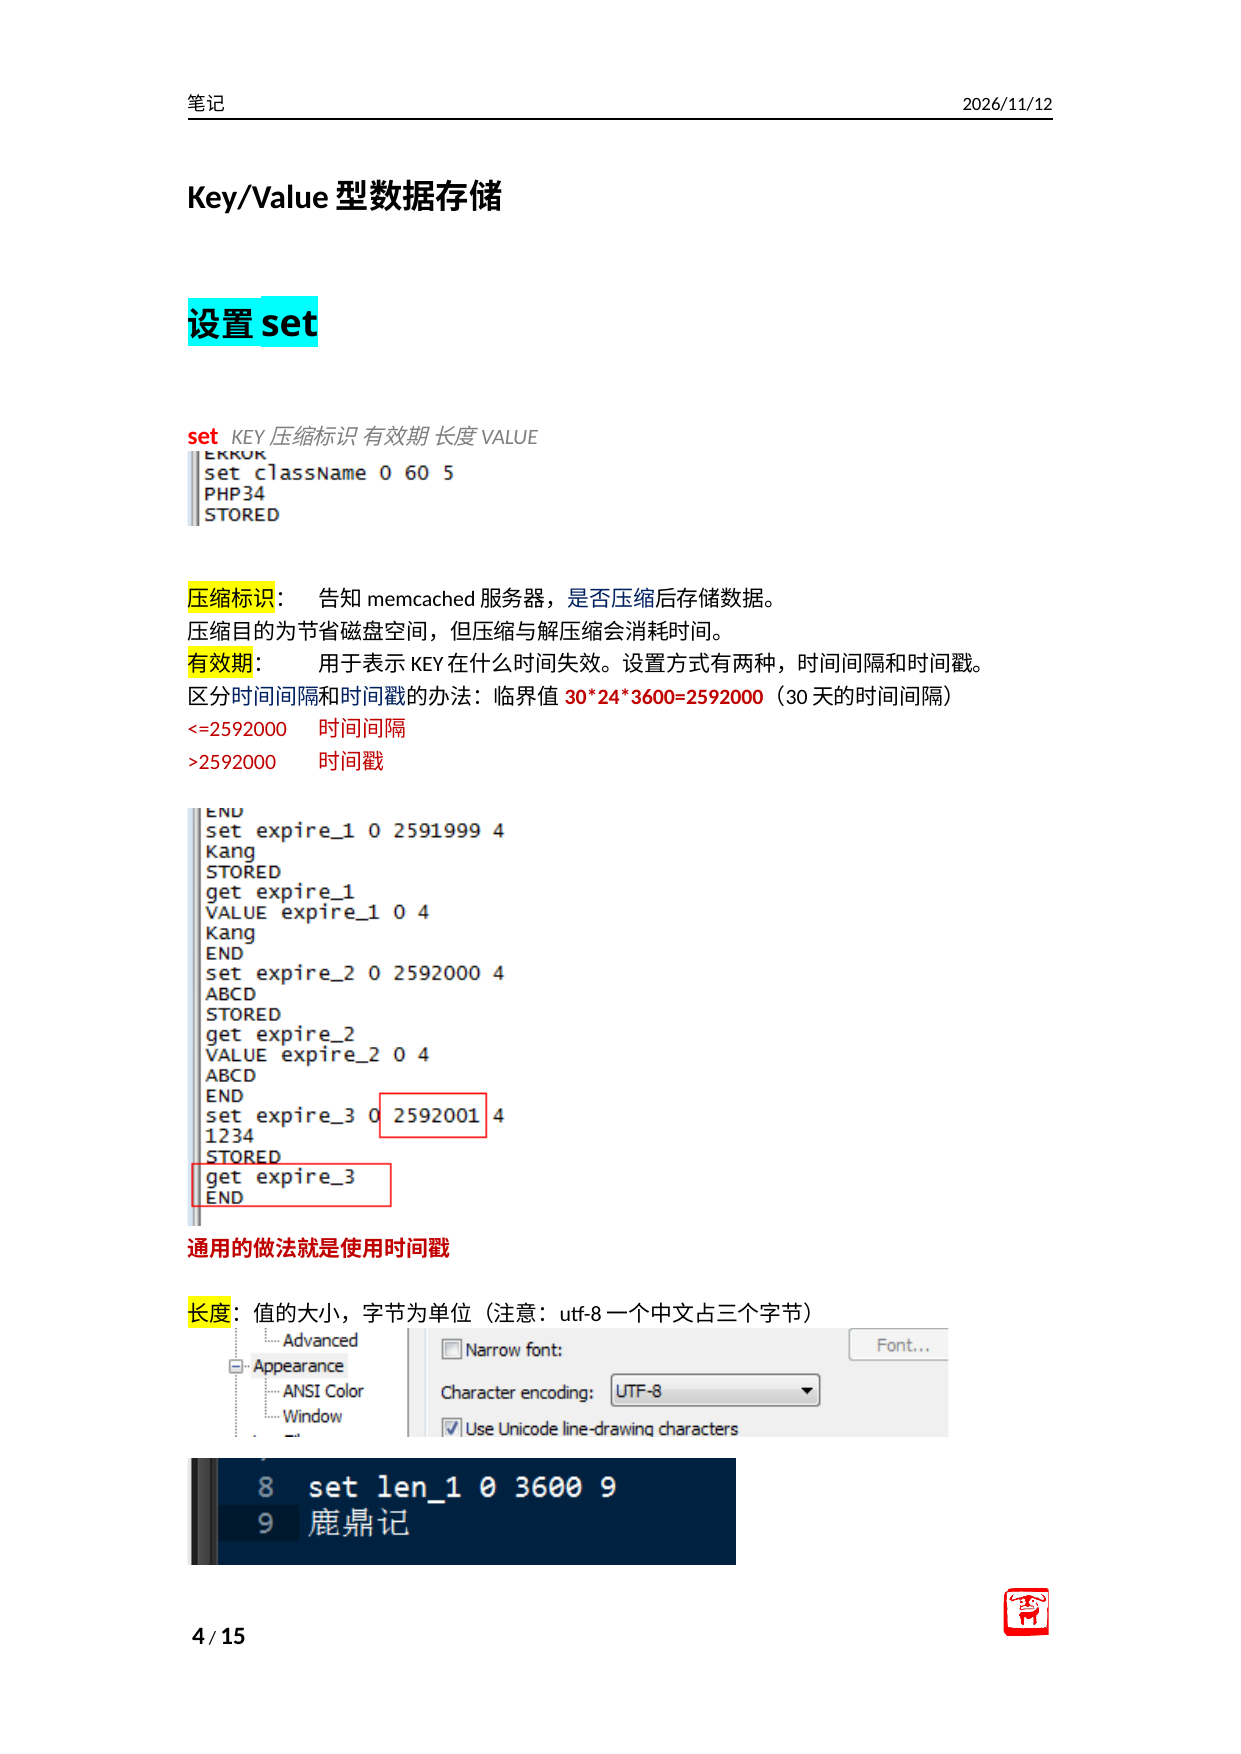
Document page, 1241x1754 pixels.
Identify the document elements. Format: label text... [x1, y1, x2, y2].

text 压缩目的为节省磁盘空间，但压缩与解压缩会消耗时间。 [187, 613, 1053, 646]
subtitle 设置set [187, 289, 1053, 354]
text >2592000 时间戳 [187, 743, 1053, 776]
picture [187, 451, 666, 526]
text 长度：值的大小，字节为单位（注意：utf-8 一个中文占三个字节） [231, 1296, 1053, 1328]
text 有效期： 用于表示KEY在什么时间失效。设置方式有两种，时间间隔和时间戳。 [253, 646, 1053, 678]
text 区分时间间隔和时间戳的办法：临界值 30*24*3600=2592000（30天的时间间隔） [187, 678, 1053, 711]
picture [187, 1328, 949, 1437]
picture [1001, 1586, 1048, 1633]
subtitle Key/Value型数据存储 [187, 162, 1053, 227]
picture [187, 808, 711, 1226]
text 压缩标识： 告知memcached服务器，是否压缩后存储数据。 [275, 581, 1053, 613]
picture [187, 1458, 736, 1565]
text 通用的做法就是使用时间戳 [187, 1231, 1053, 1263]
text <=2592000 时间间隔 [187, 711, 1053, 743]
text set KEY 压缩标识 有效期 长度 VALUE [187, 418, 1053, 451]
